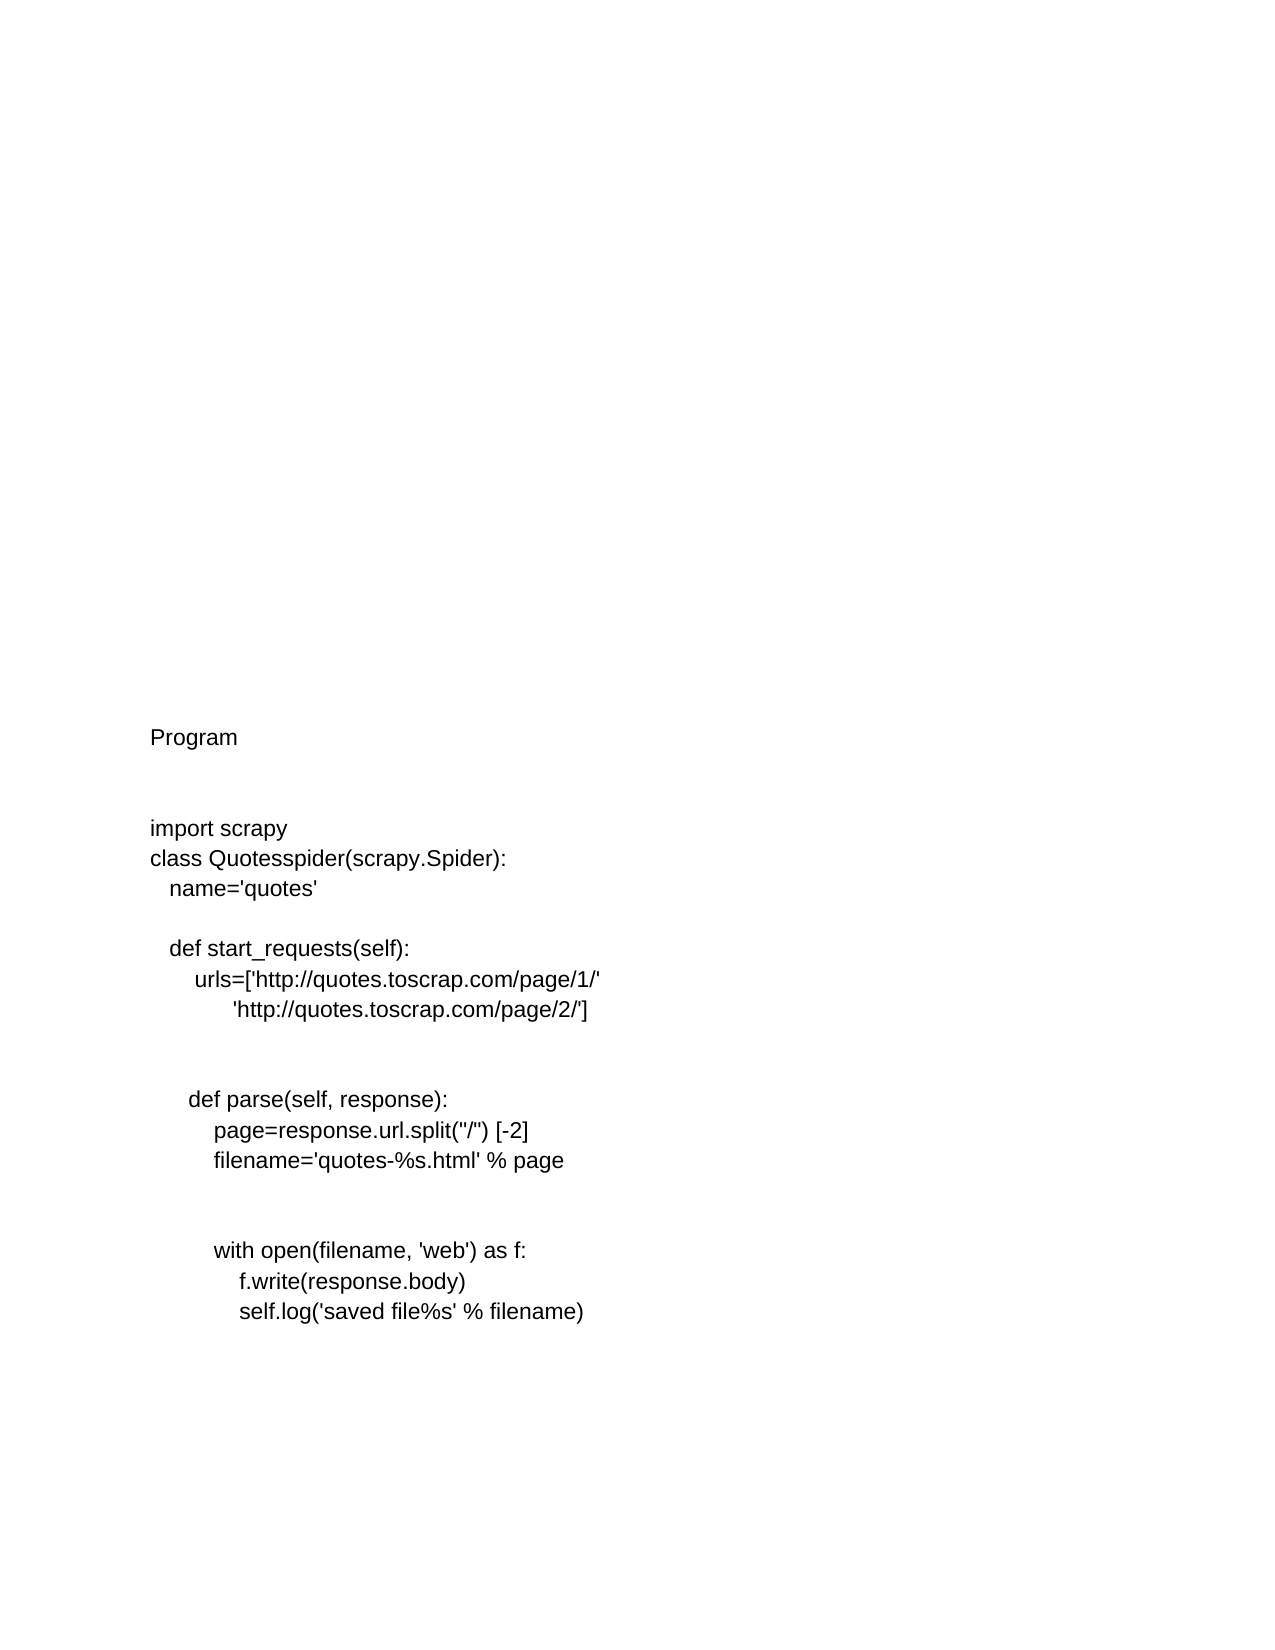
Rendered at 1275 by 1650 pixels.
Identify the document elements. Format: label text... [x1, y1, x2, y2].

text self.log('saved file%s' % filename) [150, 1298, 1125, 1324]
text Program [150, 724, 1125, 750]
text def start_requests(self): [150, 935, 1125, 962]
text with open(filename, 'web') as f: [150, 1237, 1125, 1264]
text def parse(self, response): [150, 1086, 1125, 1113]
text class Quotesspider(scrapy.Spider): [150, 845, 1125, 871]
text page=response.url.split("/") [-2] [150, 1117, 1125, 1143]
text urls=['http://quotes.toscrap.com/page/1/' [150, 966, 1125, 992]
text f.write(response.body) [150, 1268, 1125, 1294]
text name='quotes' [150, 875, 1125, 901]
text 'http://quotes.toscrap.com/page/2/'] [150, 996, 1125, 1022]
text filename='quotes-%s.html' % page [150, 1147, 1125, 1173]
text import scrapy [150, 814, 1125, 841]
